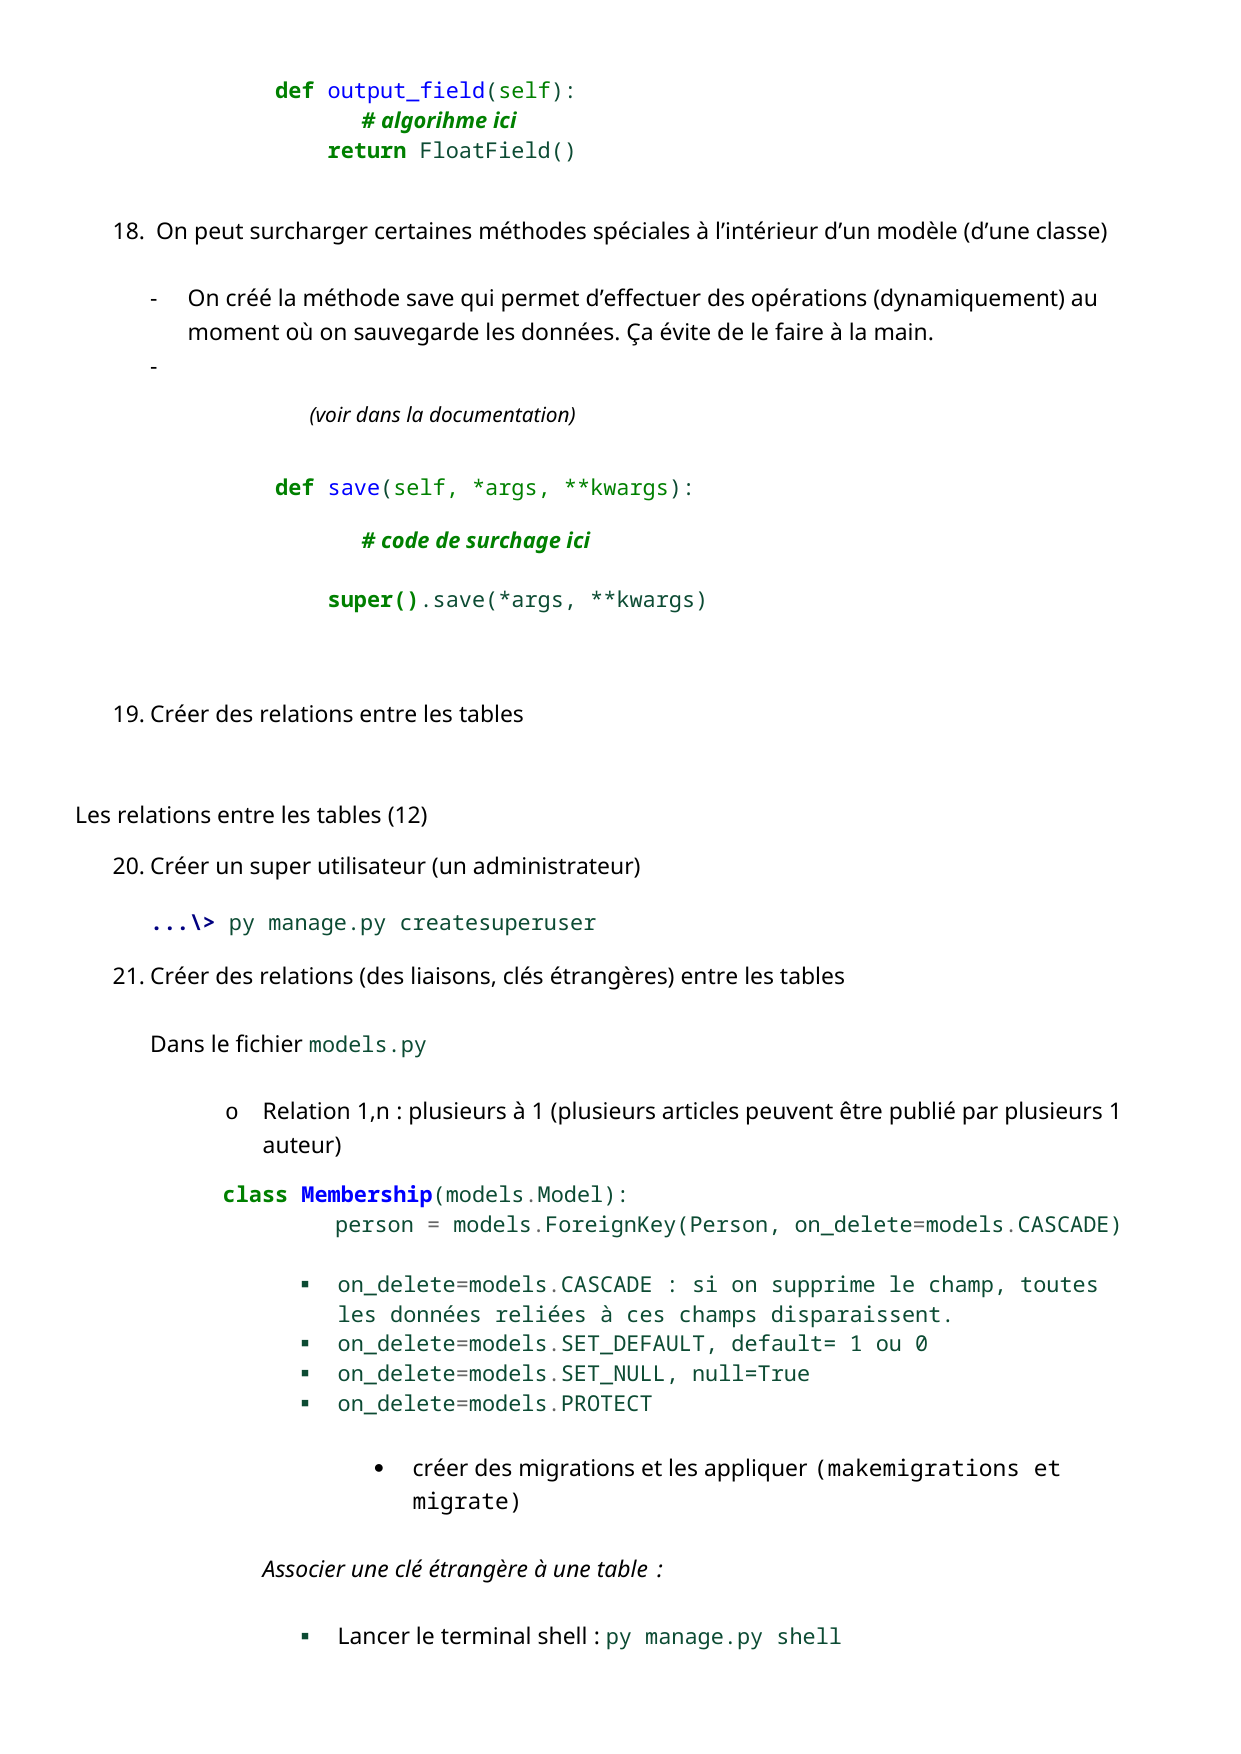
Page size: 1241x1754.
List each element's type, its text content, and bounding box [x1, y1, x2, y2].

text # code de surchage ici [222, 525, 1134, 555]
text return FloatField() [222, 134, 1134, 164]
list Relation 1,n : plusieurs à 1 (plusieurs articles peuvent être publié par plusieurs 1 auteur) [225, 1095, 1165, 1160]
list on_delete=models.SET_NULL, null=True [300, 1358, 1134, 1388]
text super().save(*args, **kwargs) [222, 584, 1134, 614]
list Créer un super utilisateur (un administrateur) [112, 850, 1165, 881]
list Créer des relations entre les tables [112, 698, 1165, 730]
list Dans le fichier models.py [150, 1028, 1165, 1059]
text # algorihme ici [222, 105, 1134, 134]
text def save(self, *args, **kwargs): [222, 471, 1134, 501]
list Associer une clé étrangère à une table : [262, 1553, 1165, 1584]
text class Membership(models.Model): [222, 1179, 1134, 1209]
text Les relations entre les tables (12) [75, 799, 1165, 831]
text ...\> py manage.py createsuperuser [150, 907, 1134, 937]
text (voir dans la documentation) [75, 400, 1165, 429]
text person = models.ForeignKey(Person, on_delete=models.CASCADE) [335, 1209, 1134, 1239]
list on_delete=models.CASCADE : si on supprime le champ, toutes les données reliées à ces champs disparaissent. [300, 1269, 1134, 1328]
text def output_field(self): [222, 75, 1134, 105]
list On créé la méthode save qui permet d’effectuer des opérations (dynamiquement) au moment où on sauvegarde les données. Ça évite de le faire à la main. [150, 282, 1165, 347]
list Créer des relations (des liaisons, clés étrangères) entre les tables [112, 960, 1165, 991]
list on_delete=models.SET_DEFAULT, default= 1 ou 0 [300, 1328, 1134, 1358]
list On peut surcharger certaines méthodes spéciales à l’intérieur d’un modèle (d’une classe) [112, 215, 1165, 246]
list créer des migrations et les appliquer (makemigrations et migrate) [375, 1451, 1165, 1516]
list on_delete=models.PROTECT [300, 1388, 1134, 1418]
list Lancer le terminal shell : py manage.py shell [300, 1620, 1165, 1651]
